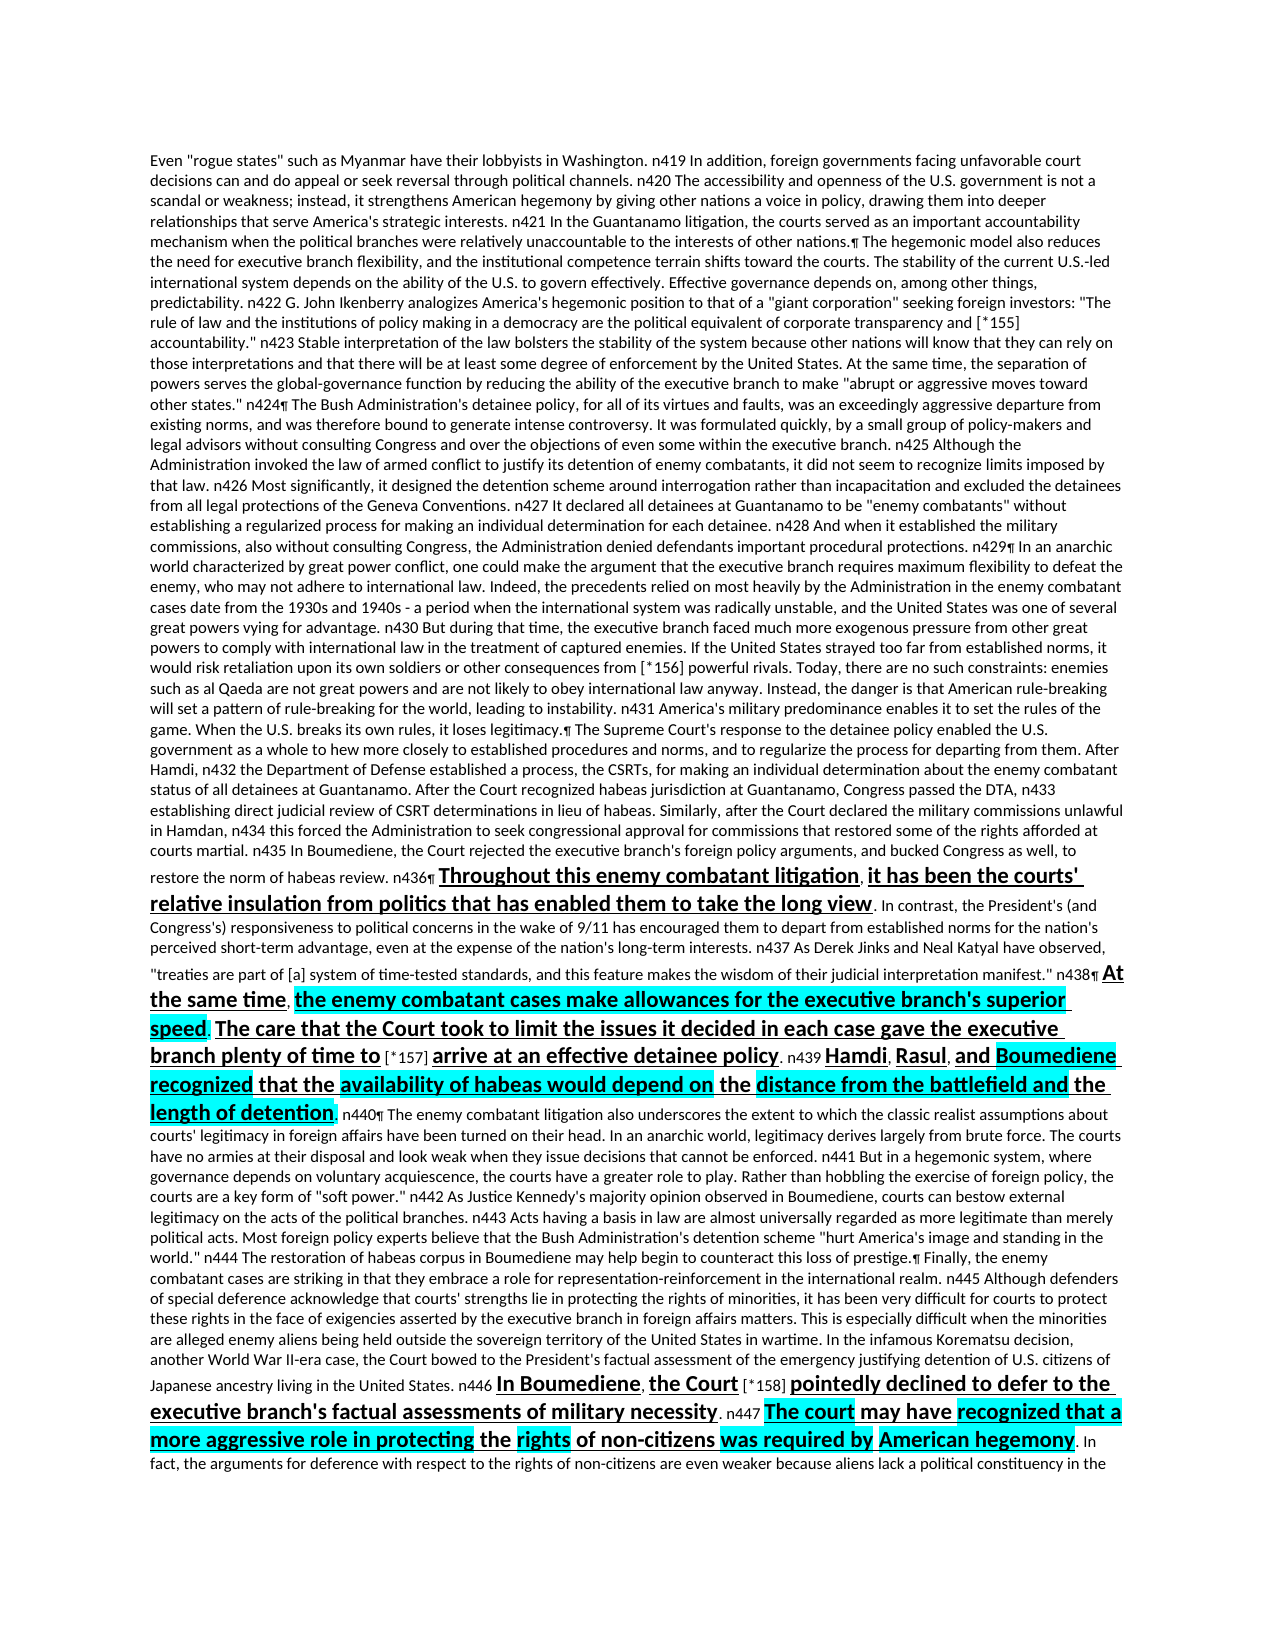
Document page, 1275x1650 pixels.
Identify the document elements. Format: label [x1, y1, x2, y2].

text [150, 150, 1125, 1474]
